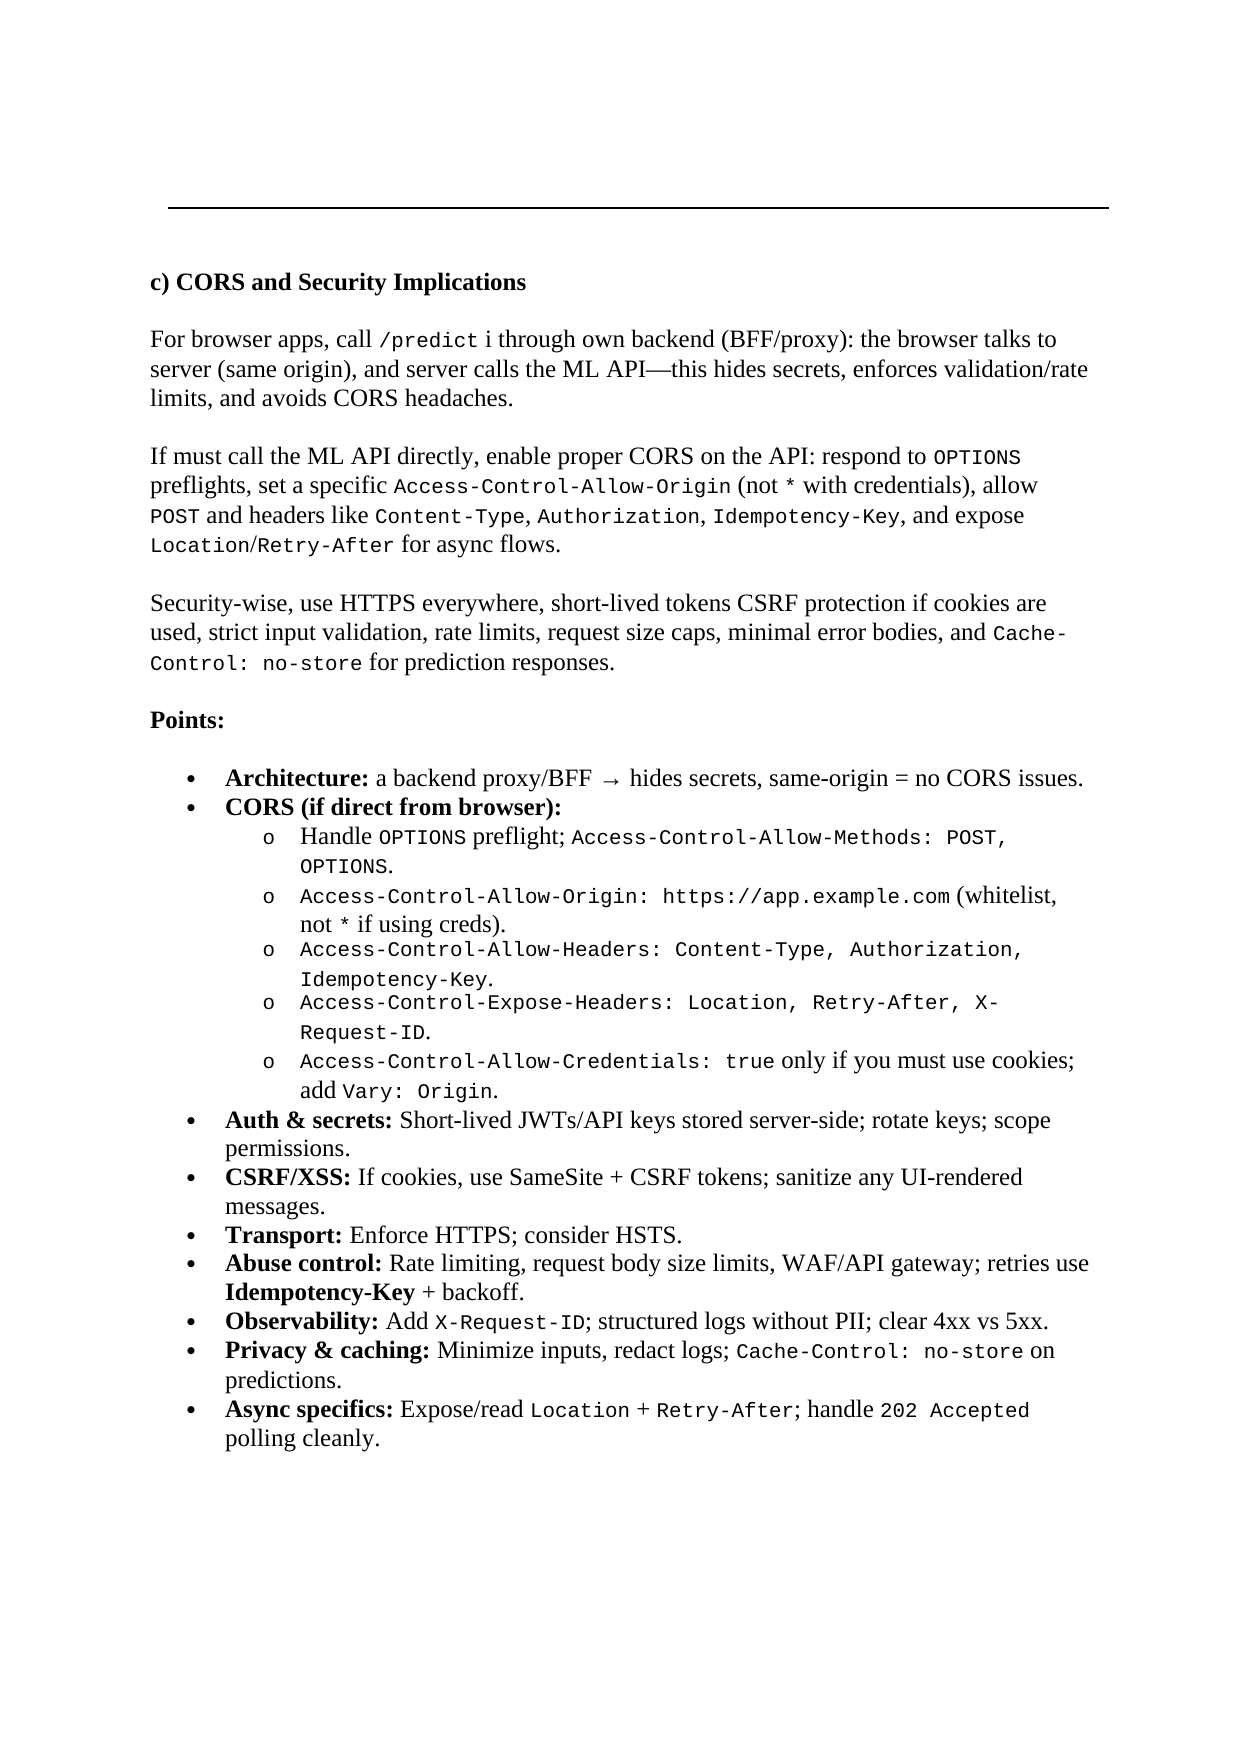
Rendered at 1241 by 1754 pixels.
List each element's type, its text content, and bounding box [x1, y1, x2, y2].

list Access-Control-Expose-Headers: Location, Retry-After, X-Request-ID. [262, 992, 1090, 1046]
list CSRF/XSS: If cookies, use SameSite + CSRF tokens; sanitize any UI-rendered messages. [187, 1162, 1090, 1220]
text If must call the ML API directly, enable proper CORS on the API: respond to OPTIONS preflights, set a specific Access-Control-Allow-Origin (not * with credentials), allow POST and headers like Content-Type, Authorization, Idempotency-Key, and expose Location/Retry-After for async flows. [150, 441, 1090, 559]
list Architecture: a backend proxy/BFF → hides secrets, same-origin = no CORS issues. [187, 763, 1090, 792]
text Points: [150, 705, 1090, 734]
text For browser apps, call /predict i through own backend (BFF/proxy): the browser talks to server (same origin), and server calls the ML API—this hides secrets, enforces validation/rate limits, and avoids CORS headaches. [150, 324, 1090, 412]
list Observability: Add X-Request-ID; structured logs without PII; clear 4xx vs 5xx. [187, 1306, 1090, 1336]
list Access-Control-Allow-Credentials: true only if you must use cookies; add Vary: Origin. [262, 1046, 1090, 1105]
list Privacy & caching: Minimize inputs, redact logs; Cache-Control: no-store on predictions. [187, 1336, 1090, 1394]
list Abuse control: Rate limiting, request body size limits, WAF/API gateway; retries use Idempotency-Key + backoff. [187, 1248, 1090, 1306]
list Auth & secrets: Short-lived JWTs/API keys stored server-side; rotate keys; scope permissions. [187, 1105, 1090, 1162]
text c) CORS and Security Implications [150, 267, 1090, 295]
list Access-Control-Allow-Headers: Content-Type, Authorization, Idempotency-Key. [262, 939, 1090, 992]
list Async specifics: Expose/read Location + Retry-After; handle 202 Accepted polling cleanly. [187, 1394, 1090, 1452]
list Access-Control-Allow-Origin: https://app.example.com (whitelist, not * if using creds). [262, 880, 1090, 939]
list Handle OPTIONS preflight; Access-Control-Allow-Methods: POST, OPTIONS. [262, 821, 1090, 880]
text Security-wise, use HTTPS everywhere, short-lived tokens CSRF protection if cookies are used, strict input validation, rate limits, request size caps, minimal error bodies, and Cache-Control: no-store for prediction responses. [150, 588, 1090, 676]
list CORS (if direct from browser): [187, 792, 1090, 821]
list Transport: Enforce HTTPS; consider HSTS. [187, 1220, 1090, 1248]
